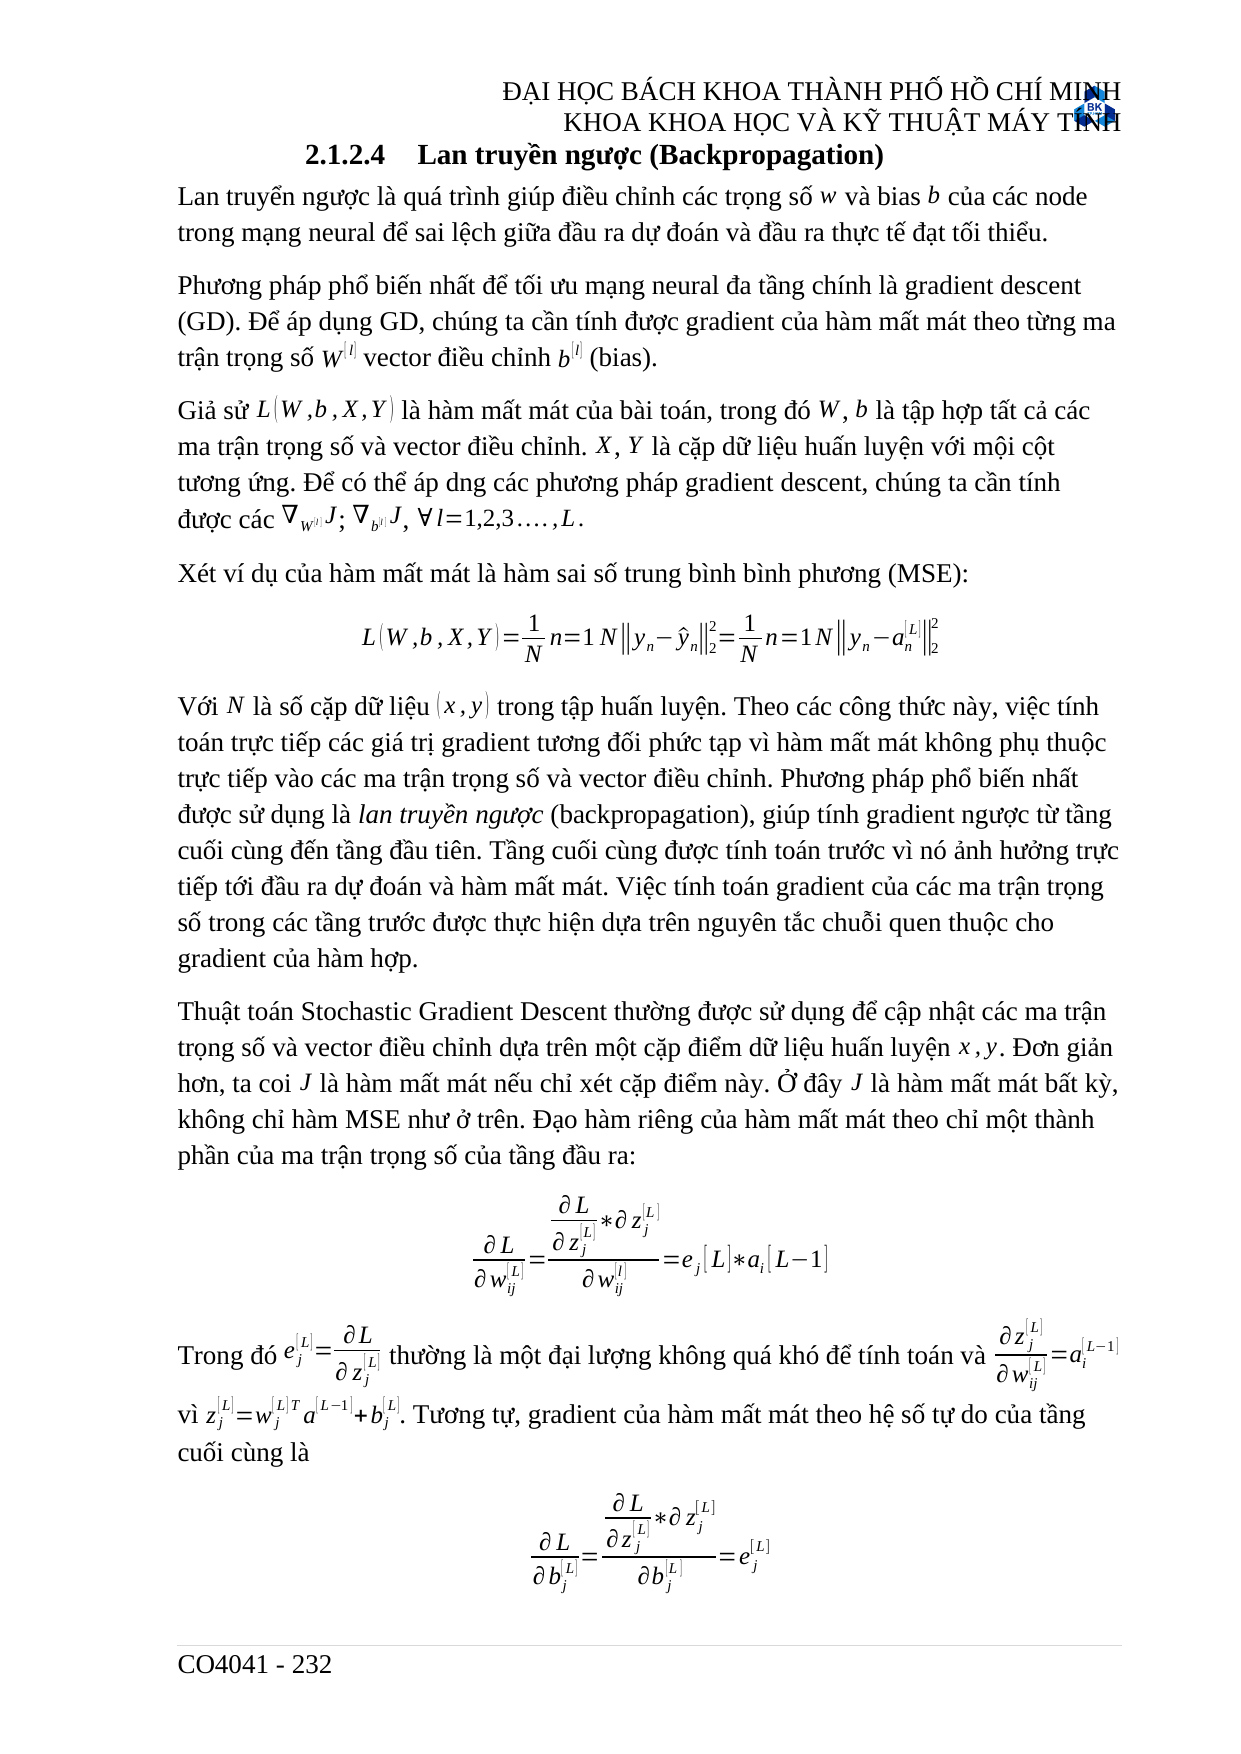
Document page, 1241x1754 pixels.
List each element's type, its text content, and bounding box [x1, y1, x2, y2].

text Giả sử là hàm mất mát của bài toán, trong đó , là tập hợp tất cả các ma trận trọng số và vector điều chỉnh. , là cặp dữ liệu huấn luyện với mội cột tương ứng. Để có thể áp dng các phương pháp gradient descent, chúng ta cần tính được các ; , [177, 394, 1122, 535]
text Với là số cặp dữ liệu trong tập huấn luyện. Theo các công thức này, việc tính toán trực tiếp các giá trị gradient tương đối phức tạp vì hàm mất mát không phụ thuộc trực tiếp vào các ma trận trọng số và vector điều chỉnh. Phương pháp phổ biến nhất được sử dụng là lan truyền ngược (backpropagation), giúp tính gradient ngược từ tầng cuối cùng đến tầng đầu tiên. Tầng cuối cùng được tính toán trước vì nó ảnh hưởng trực tiếp tới đầu ra dự đoán và hàm mất mát. Việc tính toán gradient của các ma trận trọng số trong các tầng trước được thực hiện dựa trên nguyên tắc chuỗi quen thuộc cho gradient của hàm hợp. [177, 690, 1122, 973]
text Xét ví dụ của hàm mất mát là hàm sai số trung bình bình phương (MSE): [177, 557, 1122, 588]
picture [1067, 82, 1123, 133]
text Phương pháp phổ biến nhất để tối ưu mạng neural đa tầng chính là gradient descent (GD). Để áp dụng GD, chúng ta cần tính được gradient của hàm mất mát theo từng ma trận trọng số vector điều chỉnh (bias). [177, 269, 1122, 372]
picture [1088, 82, 1097, 94]
text Thuật toán Stochastic Gradient Descent thường được sử dụng để cập nhật các ma trận trọng số và vector điều chỉnh dựa trên một cặp điểm dữ liệu huấn luyện . Đơn giản hơn, ta coi là hàm mất mát nếu chỉ xét cặp điểm này. Ở đây là hàm mất mát bất kỳ, không chỉ hàm MSE như ở trên. Đạo hàm riêng của hàm mất mát theo chỉ một thành phần của ma trận trọng số của tầng đầu ra: [177, 995, 1122, 1170]
picture [1107, 82, 1115, 90]
text Trong đó thường là một đại lượng không quá khó để tính toán và vì . Tương tự, gradient của hàm mất mát theo hệ số tự do của tầng cuối cùng là [177, 1318, 1122, 1468]
subtitle Lan truyền ngược (Backpropagation) [305, 137, 1122, 171]
text Lan truyển ngược là quá trình giúp điều chỉnh các trọng số và bias của các node trong mạng neural để sai lệch giữa đầu ra dự đoán và đầu ra thực tế đạt tối thiểu. [177, 180, 1122, 247]
